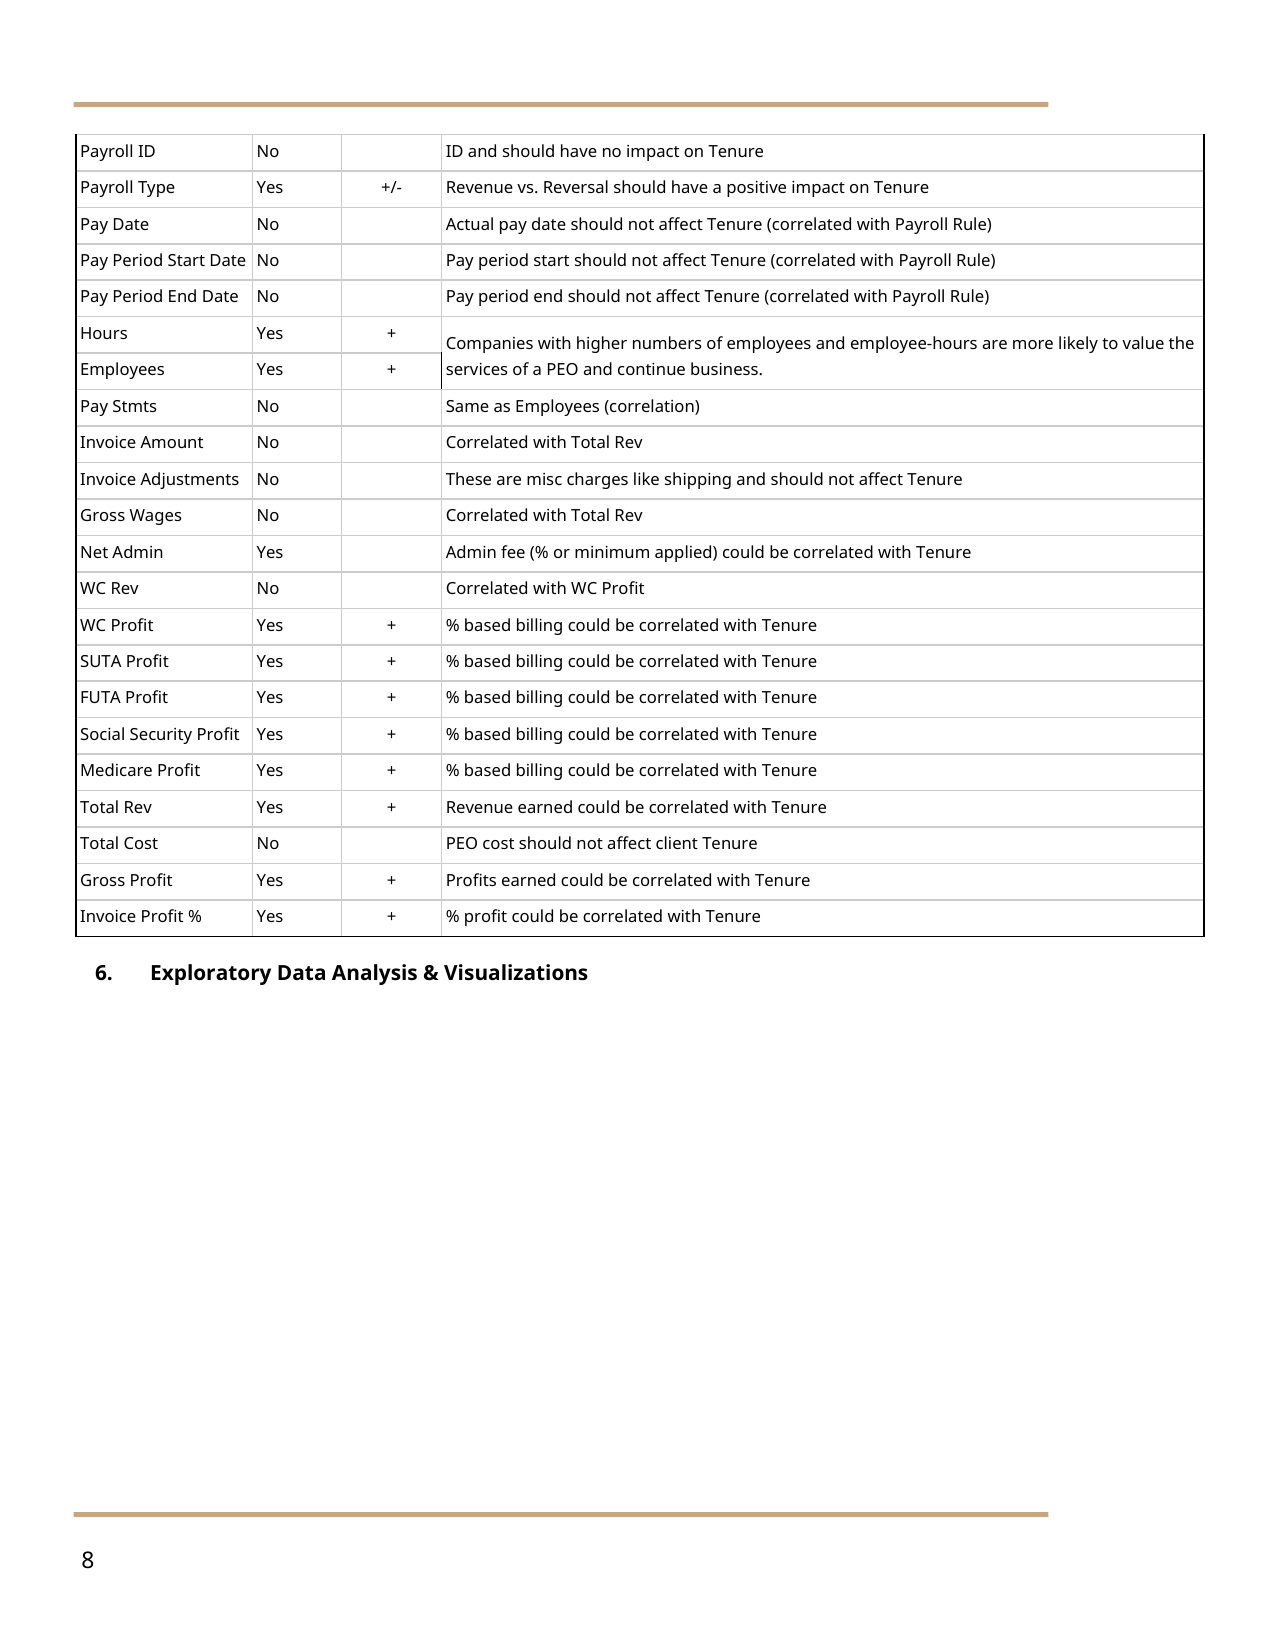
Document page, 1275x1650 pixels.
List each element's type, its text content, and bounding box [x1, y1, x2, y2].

picture [73, 1512, 1049, 1517]
table_cell Admin fee (% or minimum applied) could be correlated with Tenure [442, 536, 1203, 571]
table_cell Profits earned could be correlated with Tenure [442, 864, 1203, 899]
table_cell Pay Stmts [77, 390, 252, 425]
table_cell + [342, 317, 441, 352]
table_cell [342, 573, 441, 607]
table_cell + [342, 864, 441, 899]
table_cell PEO cost should not affect client Tenure [442, 828, 1203, 863]
table_cell No [253, 135, 341, 170]
table_cell Pay period end should not affect Tenure (correlated with Payroll Rule) [442, 281, 1203, 316]
table_cell [342, 463, 441, 498]
picture [73, 102, 1049, 107]
table_cell + [342, 901, 441, 936]
table_cell Pay Period End Date [77, 281, 252, 316]
table_cell Yes [253, 172, 341, 206]
table_cell WC Rev [77, 573, 252, 607]
table_cell % based billing could be correlated with Tenure [442, 609, 1203, 644]
table_cell % based billing could be correlated with Tenure [442, 682, 1203, 717]
table_cell + [342, 718, 441, 753]
table_cell No [253, 427, 341, 462]
table_cell [342, 500, 441, 534]
subtitle Exploratory Data Analysis & Visualizations [112, 958, 1200, 986]
table_cell [342, 828, 441, 863]
table_cell Yes [253, 354, 341, 389]
table_cell Pay Period Start Date [77, 245, 252, 279]
table_cell [342, 390, 441, 425]
table_cell These are misc charges like shipping and should not affect Tenure [442, 463, 1203, 498]
table_cell Pay period start should not affect Tenure (correlated with Payroll Rule) [442, 245, 1203, 279]
table_cell Employees [77, 354, 252, 389]
table_cell Yes [253, 646, 341, 680]
table_cell Yes [253, 317, 341, 352]
table_cell % based billing could be correlated with Tenure [442, 646, 1203, 680]
table_cell Net Admin [77, 536, 252, 571]
table_cell Revenue vs. Reversal should have a positive impact on Tenure [442, 172, 1203, 206]
table_cell Correlated with Total Rev [442, 500, 1203, 534]
table_cell % profit could be correlated with Tenure [442, 901, 1203, 936]
table_cell Revenue earned could be correlated with Tenure [442, 791, 1203, 826]
table_cell Yes [253, 791, 341, 826]
table_cell Correlated with Total Rev [442, 427, 1203, 462]
table_cell Yes [253, 718, 341, 753]
table_cell [342, 135, 441, 170]
table_cell No [253, 281, 341, 316]
table_cell Gross Profit [77, 864, 252, 899]
table_cell Yes [253, 682, 341, 717]
table_cell Same as Employees (correlation) [442, 390, 1203, 425]
table_cell FUTA Profit [77, 682, 252, 717]
table_cell [342, 208, 441, 243]
table_cell WC Profit [77, 609, 252, 644]
table_cell Social Security Profit [77, 718, 252, 753]
table_cell Yes [253, 901, 341, 936]
table_cell No [253, 208, 341, 243]
table_cell [342, 536, 441, 571]
table_cell No [253, 390, 341, 425]
table_cell Companies with higher numbers of employees and employee-hours are more likely to value the services of a PEO and continue business. [442, 317, 1203, 389]
table_cell Invoice Adjustments [77, 463, 252, 498]
table_cell No [253, 463, 341, 498]
table_cell Yes [253, 864, 341, 899]
table_cell + [342, 755, 441, 790]
table_cell ID and should have no impact on Tenure [442, 135, 1203, 170]
table_cell Invoice Profit % [77, 901, 252, 936]
table_cell [342, 427, 441, 462]
table_cell [342, 281, 441, 316]
table_cell Total Rev [77, 791, 252, 826]
table_cell No [253, 500, 341, 534]
table_cell [342, 245, 441, 279]
table_cell + [342, 791, 441, 826]
table_cell Medicare Profit [77, 755, 252, 790]
table_cell SUTA Profit [77, 646, 252, 680]
table_cell Pay Date [77, 208, 252, 243]
table_cell Payroll Type [77, 172, 252, 206]
table_cell No [253, 573, 341, 607]
table_cell Hours [77, 317, 252, 352]
table_cell +/- [342, 172, 441, 206]
table_cell Payroll ID [77, 135, 252, 170]
table_cell Invoice Amount [77, 427, 252, 462]
table_cell Correlated with WC Profit [442, 573, 1203, 607]
table_cell Gross Wages [77, 500, 252, 534]
table_cell + [342, 609, 441, 644]
table_cell Yes [253, 609, 341, 644]
table_cell No [253, 245, 341, 279]
table_cell % based billing could be correlated with Tenure [442, 718, 1203, 753]
table_cell Yes [253, 755, 341, 790]
table_cell + [342, 646, 441, 680]
table_cell % based billing could be correlated with Tenure [442, 755, 1203, 790]
table_cell No [253, 828, 341, 863]
table_cell + [342, 354, 441, 389]
table_cell + [342, 682, 441, 717]
table_cell Actual pay date should not affect Tenure (correlated with Payroll Rule) [442, 208, 1203, 243]
table_cell Total Cost [77, 828, 252, 863]
table_cell Yes [253, 536, 341, 571]
